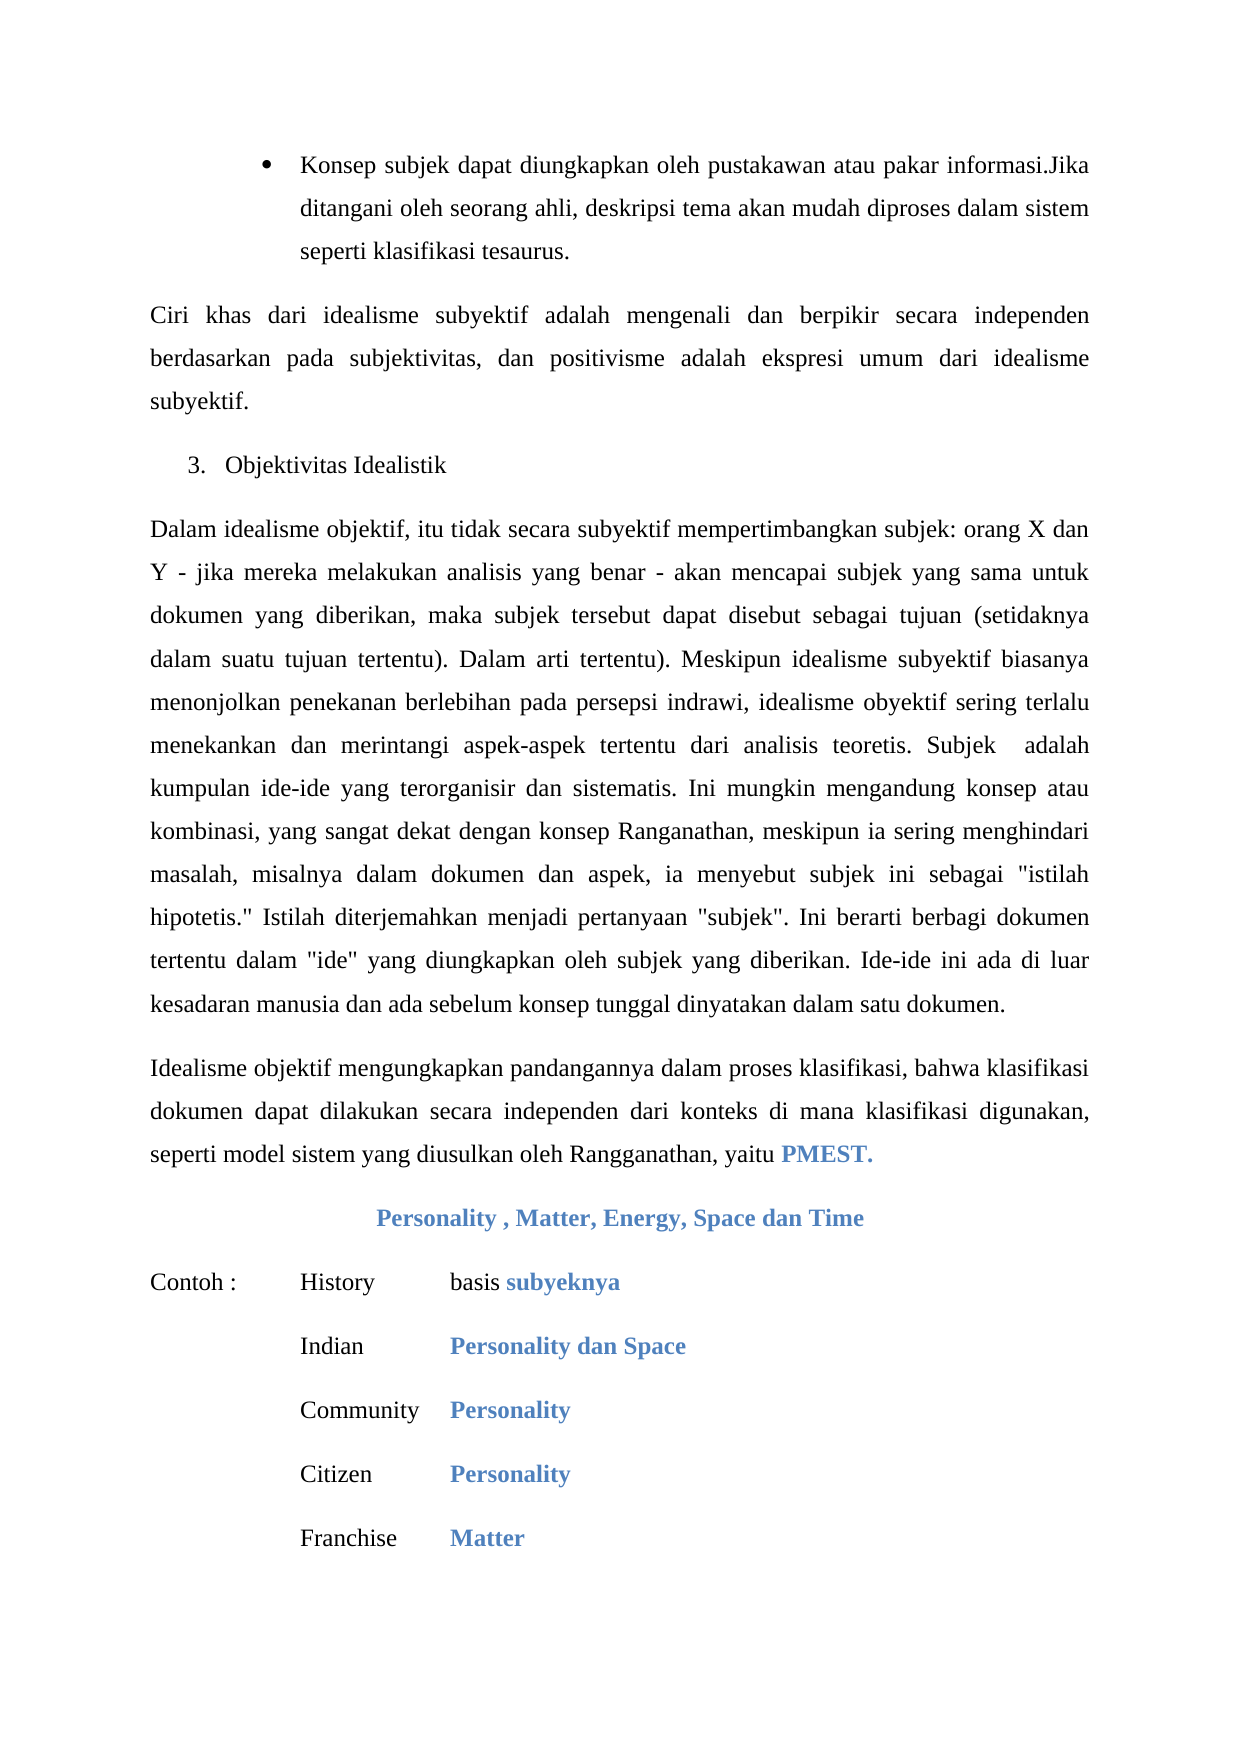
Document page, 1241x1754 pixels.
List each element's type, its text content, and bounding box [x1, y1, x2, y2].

list Objektivitas Idealistik [187, 450, 1090, 479]
list Konsep subjek dapat diungkapkan oleh pustakawan atau pakar informasi.Jika ditangani oleh seorang ahli, deskripsi tema akan mudah diproses dalam sistem seperti klasifikasi tesaurus. [262, 150, 1090, 265]
text Indian Personality dan Space [225, 1331, 1090, 1359]
text Citizen Personality [225, 1459, 1090, 1487]
text Idealisme objektif mengungkapkan pandangannya dalam proses klasifikasi, bahwa klasifikasi dokumen dapat dilakukan secara independen dari konteks di mana klasifikasi digunakan, seperti model sistem yang diusulkan oleh Rangganathan, yaitu PMEST. [150, 1053, 1090, 1168]
text Contoh : History basis subyeknya [150, 1267, 1090, 1296]
text Franchise Matter [225, 1523, 1090, 1551]
text Dalam idealisme objektif, itu tidak secara subyektif mempertimbangkan subjek: orang X dan Y - jika mereka melakukan analisis yang benar - akan mencapai subjek yang sama untuk dokumen yang diberikan, maka subjek tersebut dapat disebut sebagai tujuan (setidaknya dalam suatu tujuan tertentu). Dalam arti tertentu). Meskipun idealisme subyektif biasanya menonjolkan penekanan berlebihan pada persepsi indrawi, idealisme obyektif sering terlalu menekankan dan merintangi aspek-aspek tertentu dari analisis teoretis. Subjek adalah kumpulan ide-ide yang terorganisir dan sistematis. Ini mungkin mengandung konsep atau kombinasi, yang sangat dekat dengan konsep Ranganathan, meskipun ia sering menghindari masalah, misalnya dalam dokumen dan aspek, ia menyebut subjek ini sebagai "istilah hipotetis." Istilah diterjemahkan menjadi pertanyaan "subjek". Ini berarti berbagi dokumen tertentu dalam "ide" yang diungkapkan oleh subjek yang diberikan. Ide-ide ini ada di luar kesadaran manusia dan ada sebelum konsep tunggal dinyatakan dalam satu dokumen. [150, 514, 1090, 1017]
text Ciri khas dari idealisme subyektif adalah mengenali dan berpikir secara independen berdasarkan pada subjektivitas, dan positivisme adalah ekspresi umum dari idealisme subyektif. [150, 300, 1090, 415]
text Community Personality [225, 1395, 1090, 1423]
text Personality , Matter, Energy, Space dan Time [150, 1203, 1090, 1232]
